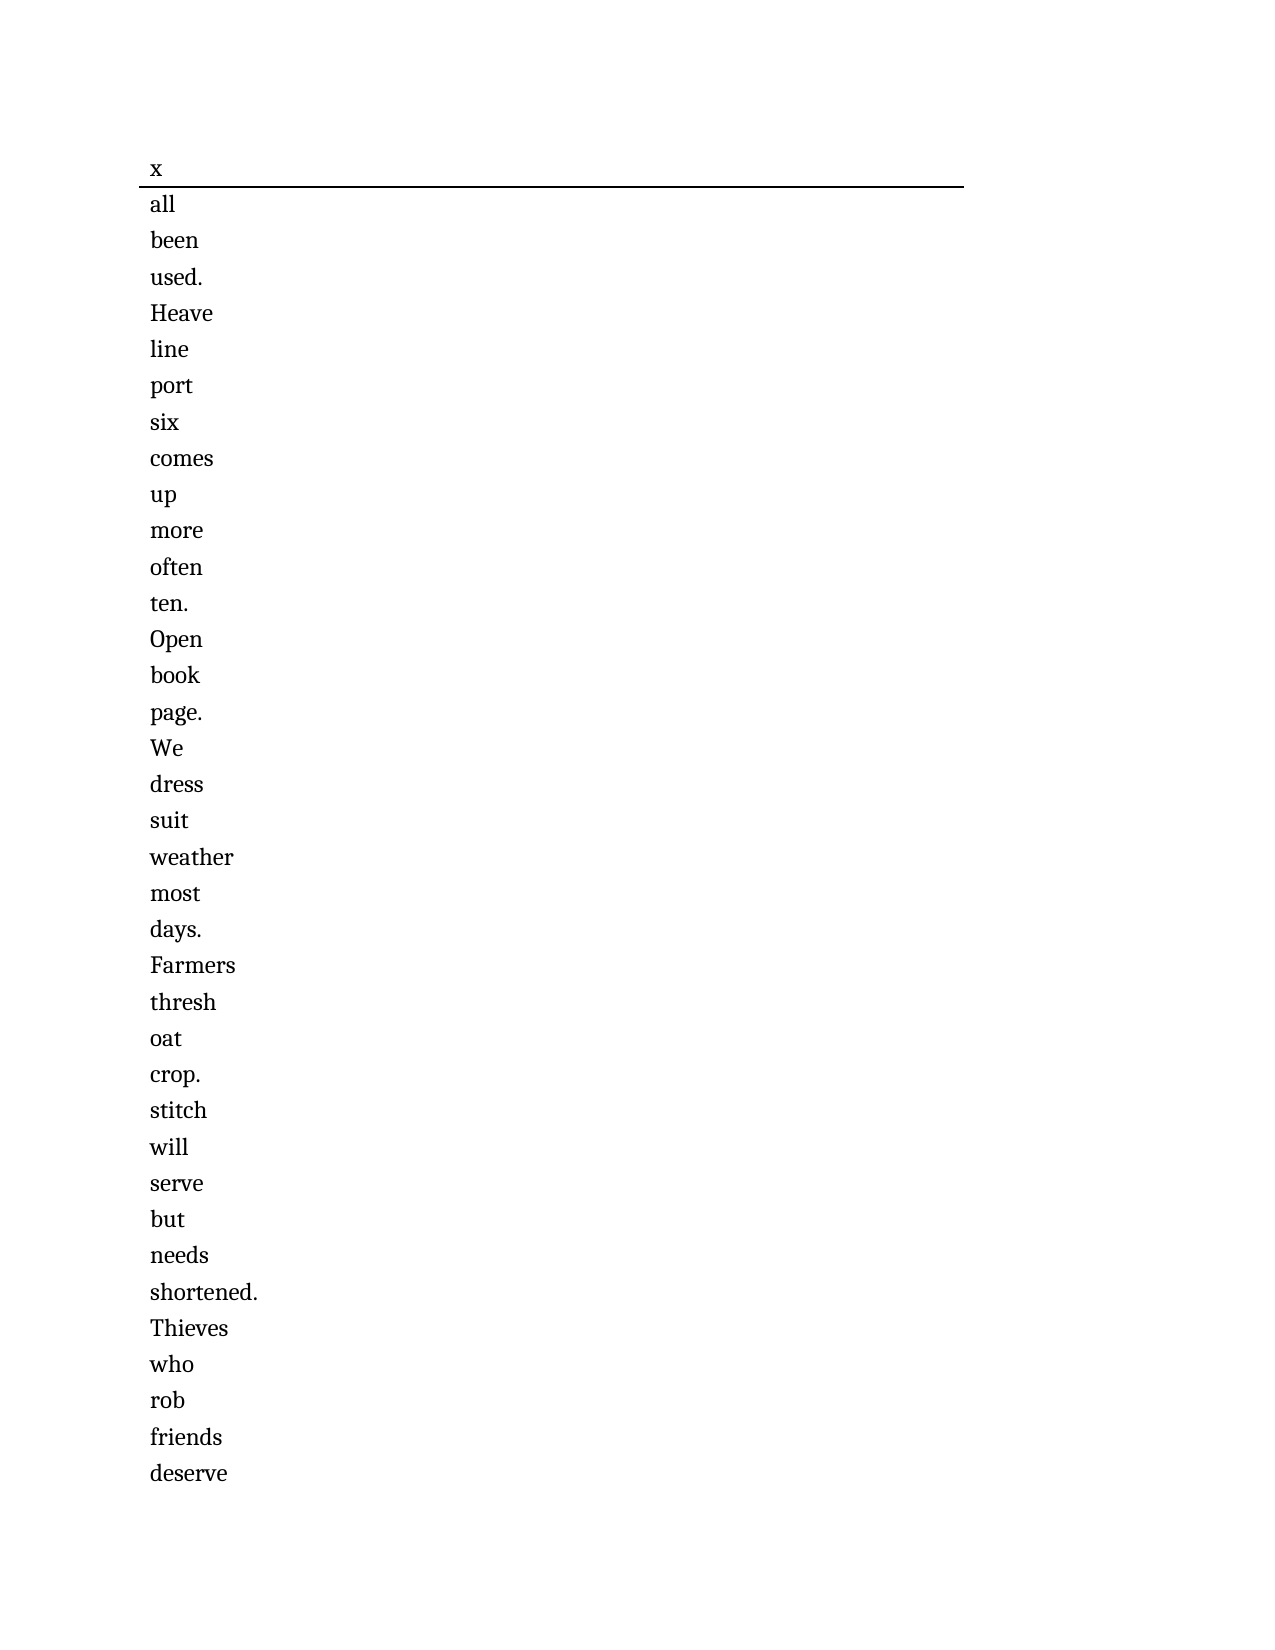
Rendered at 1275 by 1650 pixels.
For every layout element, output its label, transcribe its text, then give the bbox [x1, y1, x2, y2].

table_cell port [139, 368, 964, 404]
table_cell often [139, 549, 964, 585]
table_cell page. [139, 694, 964, 730]
table_cell oat [139, 1020, 964, 1056]
table_cell rob [139, 1383, 964, 1419]
table_cell ten. [139, 585, 964, 621]
table_cell will [139, 1129, 964, 1165]
table_cell days. [139, 911, 964, 947]
table_cell book [139, 658, 964, 694]
table_cell been [139, 223, 964, 259]
table_cell Farmers [139, 948, 964, 984]
table_cell more [139, 513, 964, 549]
table_cell thresh [139, 984, 964, 1020]
table_cell We [139, 730, 964, 766]
table_cell used. [139, 259, 964, 295]
table_cell all [139, 188, 964, 222]
table_cell needs [139, 1238, 964, 1274]
table_cell but [139, 1201, 964, 1237]
table_cell dress [139, 766, 964, 802]
table_cell weather [139, 839, 964, 875]
table_cell Open [139, 621, 964, 657]
table_cell friends [139, 1419, 964, 1455]
table_cell most [139, 875, 964, 911]
table_cell line [139, 331, 964, 367]
table_cell suit [139, 803, 964, 839]
table_cell deserve [139, 1455, 964, 1491]
table_cell six [139, 404, 964, 440]
table_cell comes [139, 440, 964, 476]
table_cell serve [139, 1165, 964, 1201]
table_cell Thieves [139, 1310, 964, 1346]
table_cell up [139, 476, 964, 512]
table_header x [139, 150, 964, 186]
table_cell crop. [139, 1056, 964, 1092]
table_cell Heave [139, 295, 964, 331]
table_cell stitch [139, 1093, 964, 1129]
table_cell shortened. [139, 1274, 964, 1310]
table_cell who [139, 1346, 964, 1382]
